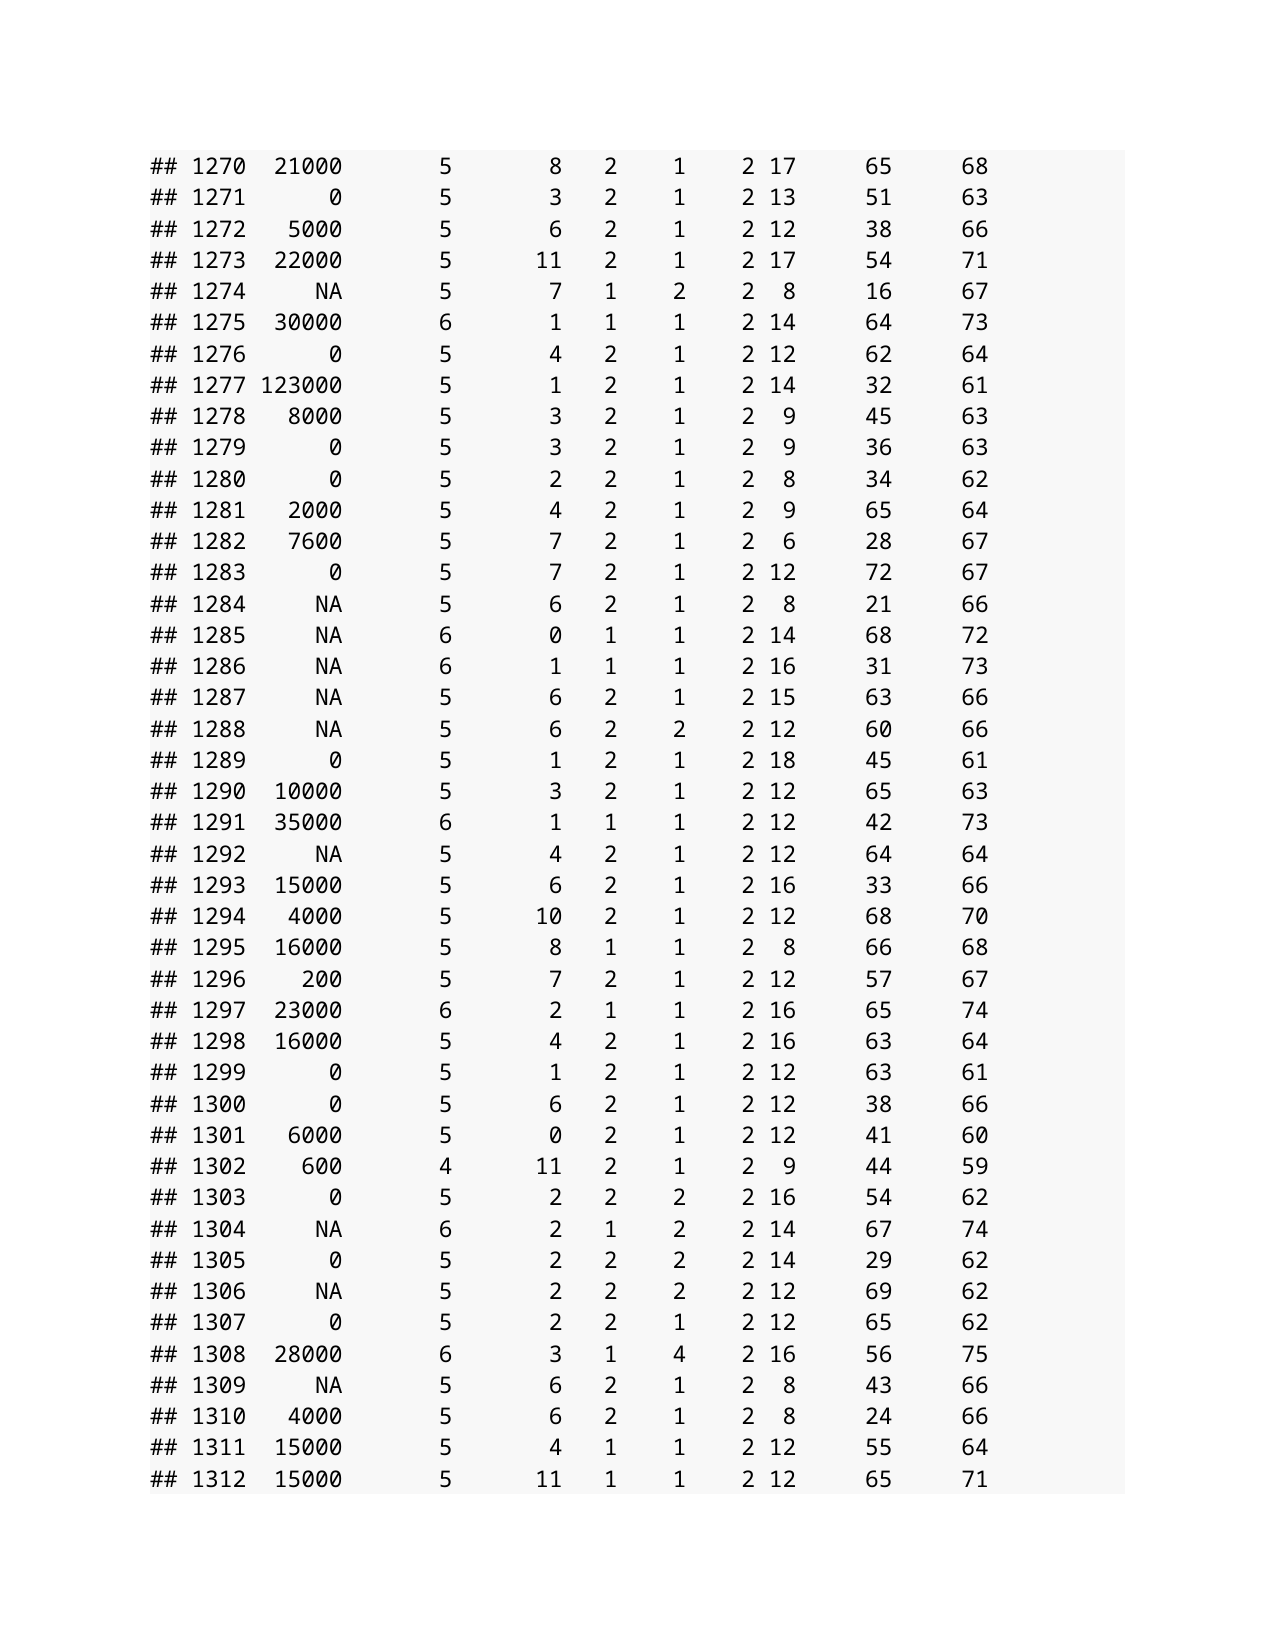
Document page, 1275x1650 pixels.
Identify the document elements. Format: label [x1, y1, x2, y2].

text [150, 150, 1125, 1494]
